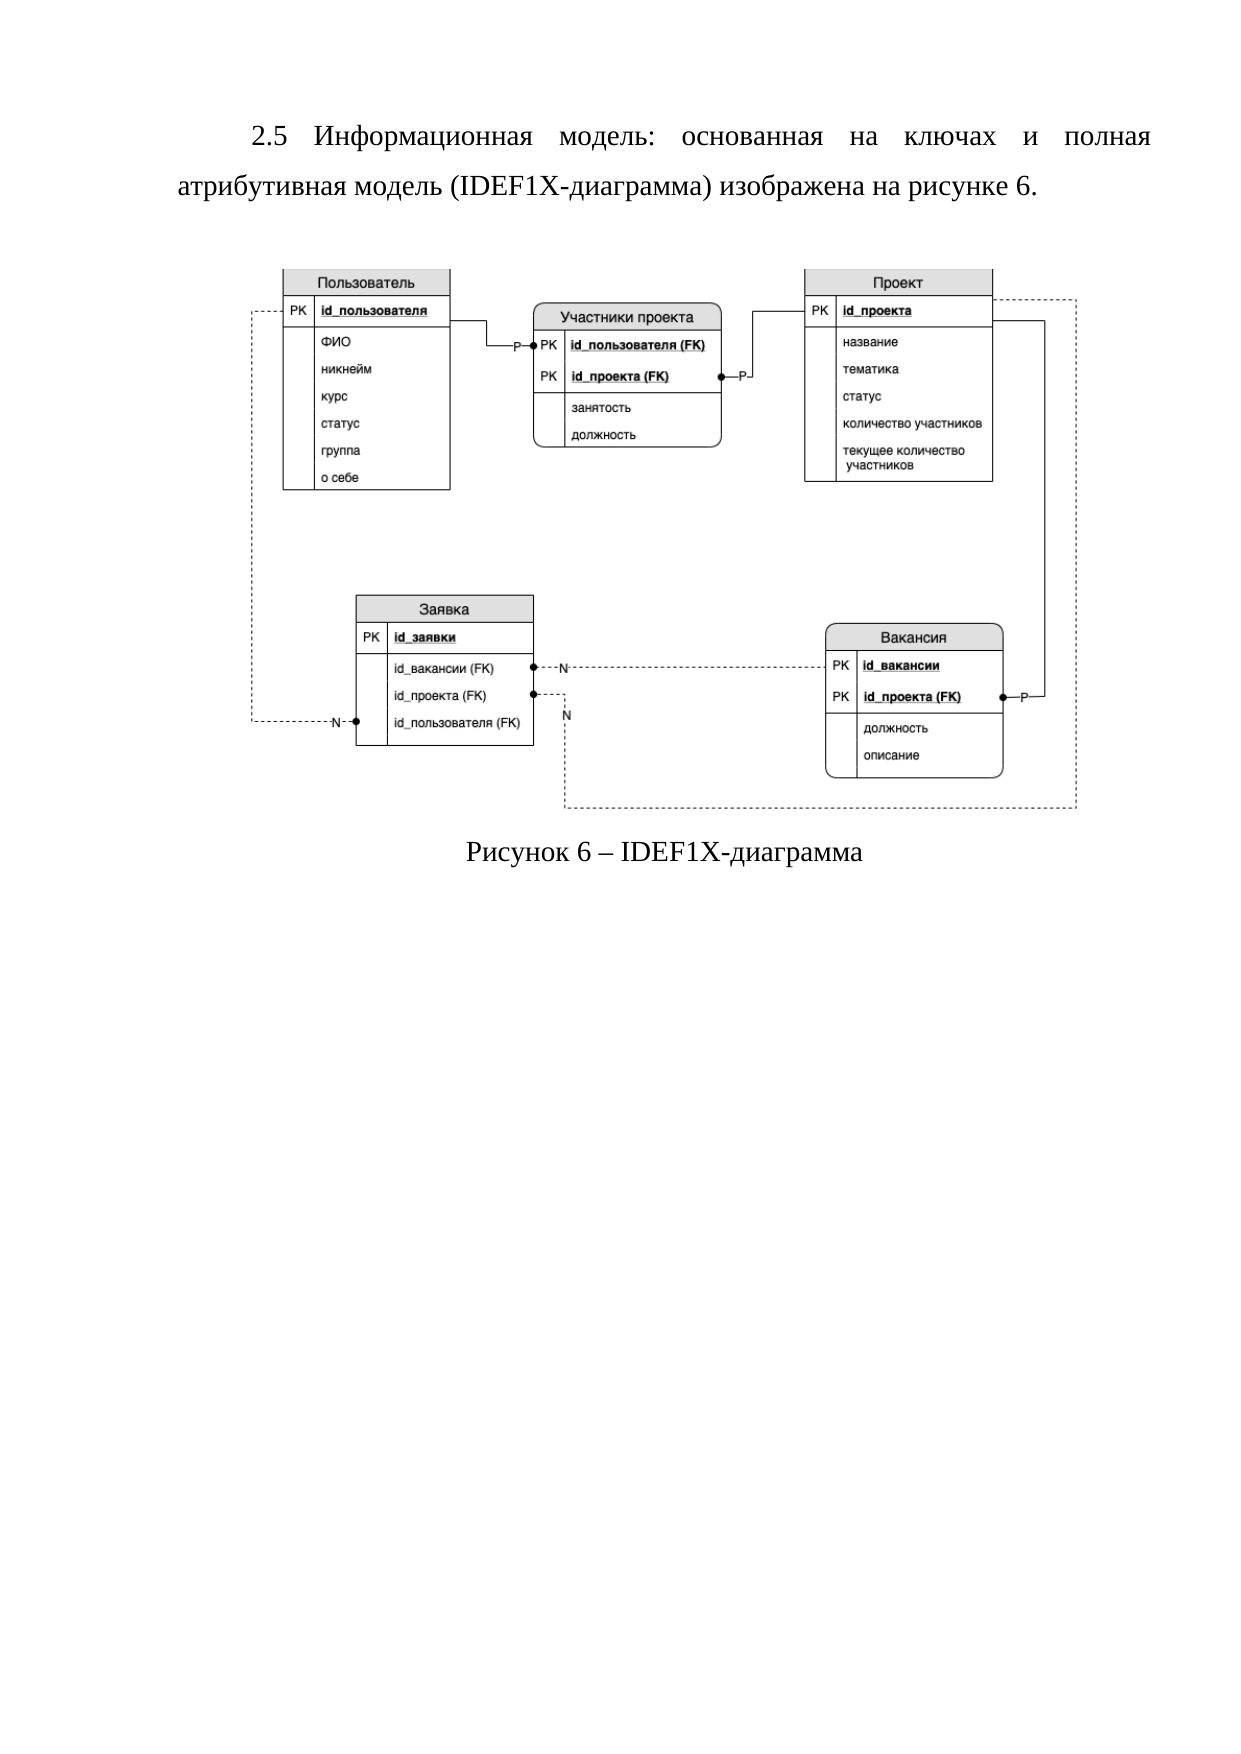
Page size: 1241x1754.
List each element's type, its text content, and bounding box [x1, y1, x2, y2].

picture [244, 269, 1085, 817]
text 2.5 Информационная модель: основанная на ключах и полная атрибутивная модель (IDEF1X-диаграмма) изображена на рисунке 6. [177, 118, 1152, 202]
text Рисунок 6 – IDEF1X-диаграмма [177, 834, 1152, 867]
